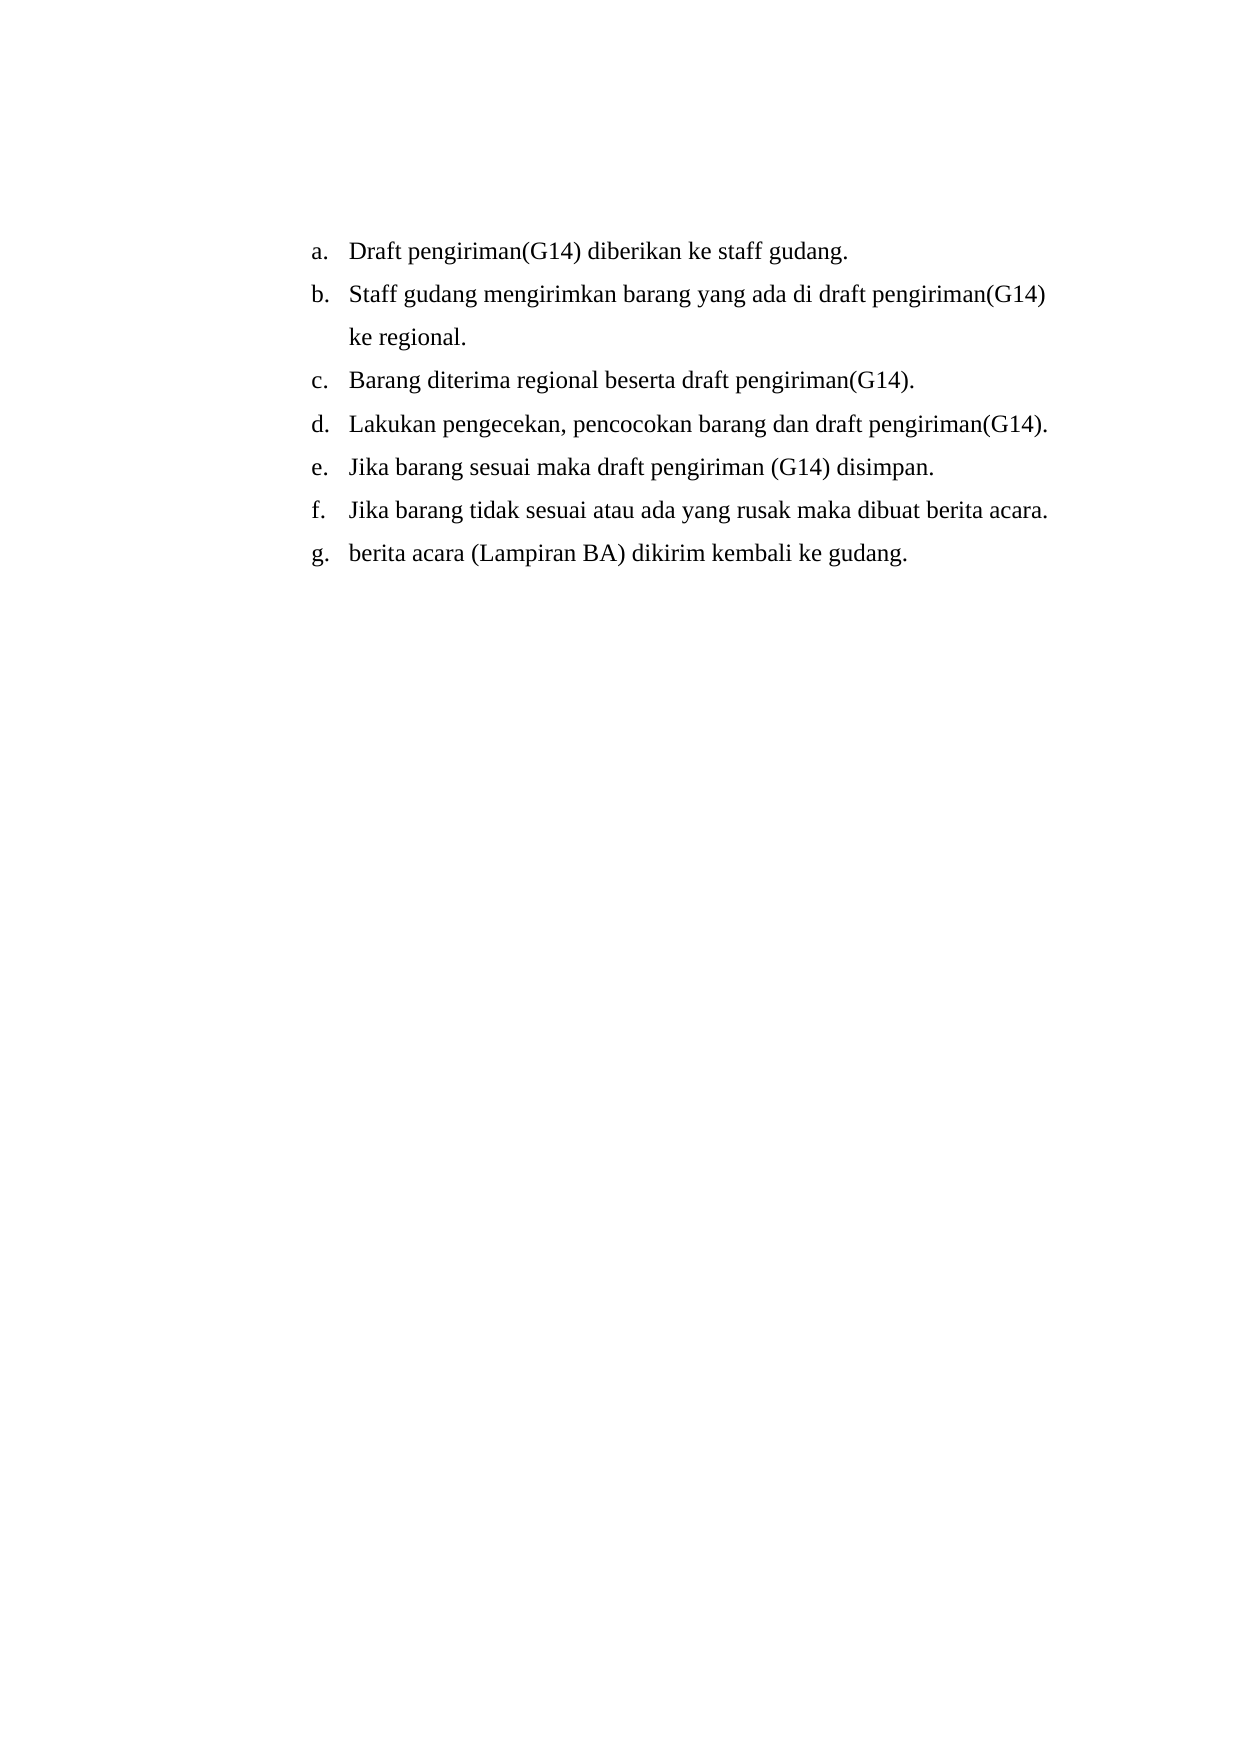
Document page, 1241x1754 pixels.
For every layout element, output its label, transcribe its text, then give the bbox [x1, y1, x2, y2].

list Jika barang sesuai maka draft pengiriman (G14) disimpan. [311, 452, 1063, 481]
list Staff gudang mengirimkan barang yang ada di draft pengiriman(G14) ke regional. [311, 279, 1063, 351]
list Lakukan pengecekan, pencocokan barang dan draft pengiriman(G14). [311, 409, 1063, 437]
list berita acara (Lampiran BA) dikirim kembali ke gudang. [311, 538, 1063, 567]
list Barang diterima regional beserta draft pengiriman(G14). [311, 366, 1063, 394]
list Draft pengiriman(G14) diberikan ke staff gudang. [311, 236, 1063, 265]
list Jika barang tidak sesuai atau ada yang rusak maka dibuat berita acara. [311, 495, 1063, 524]
